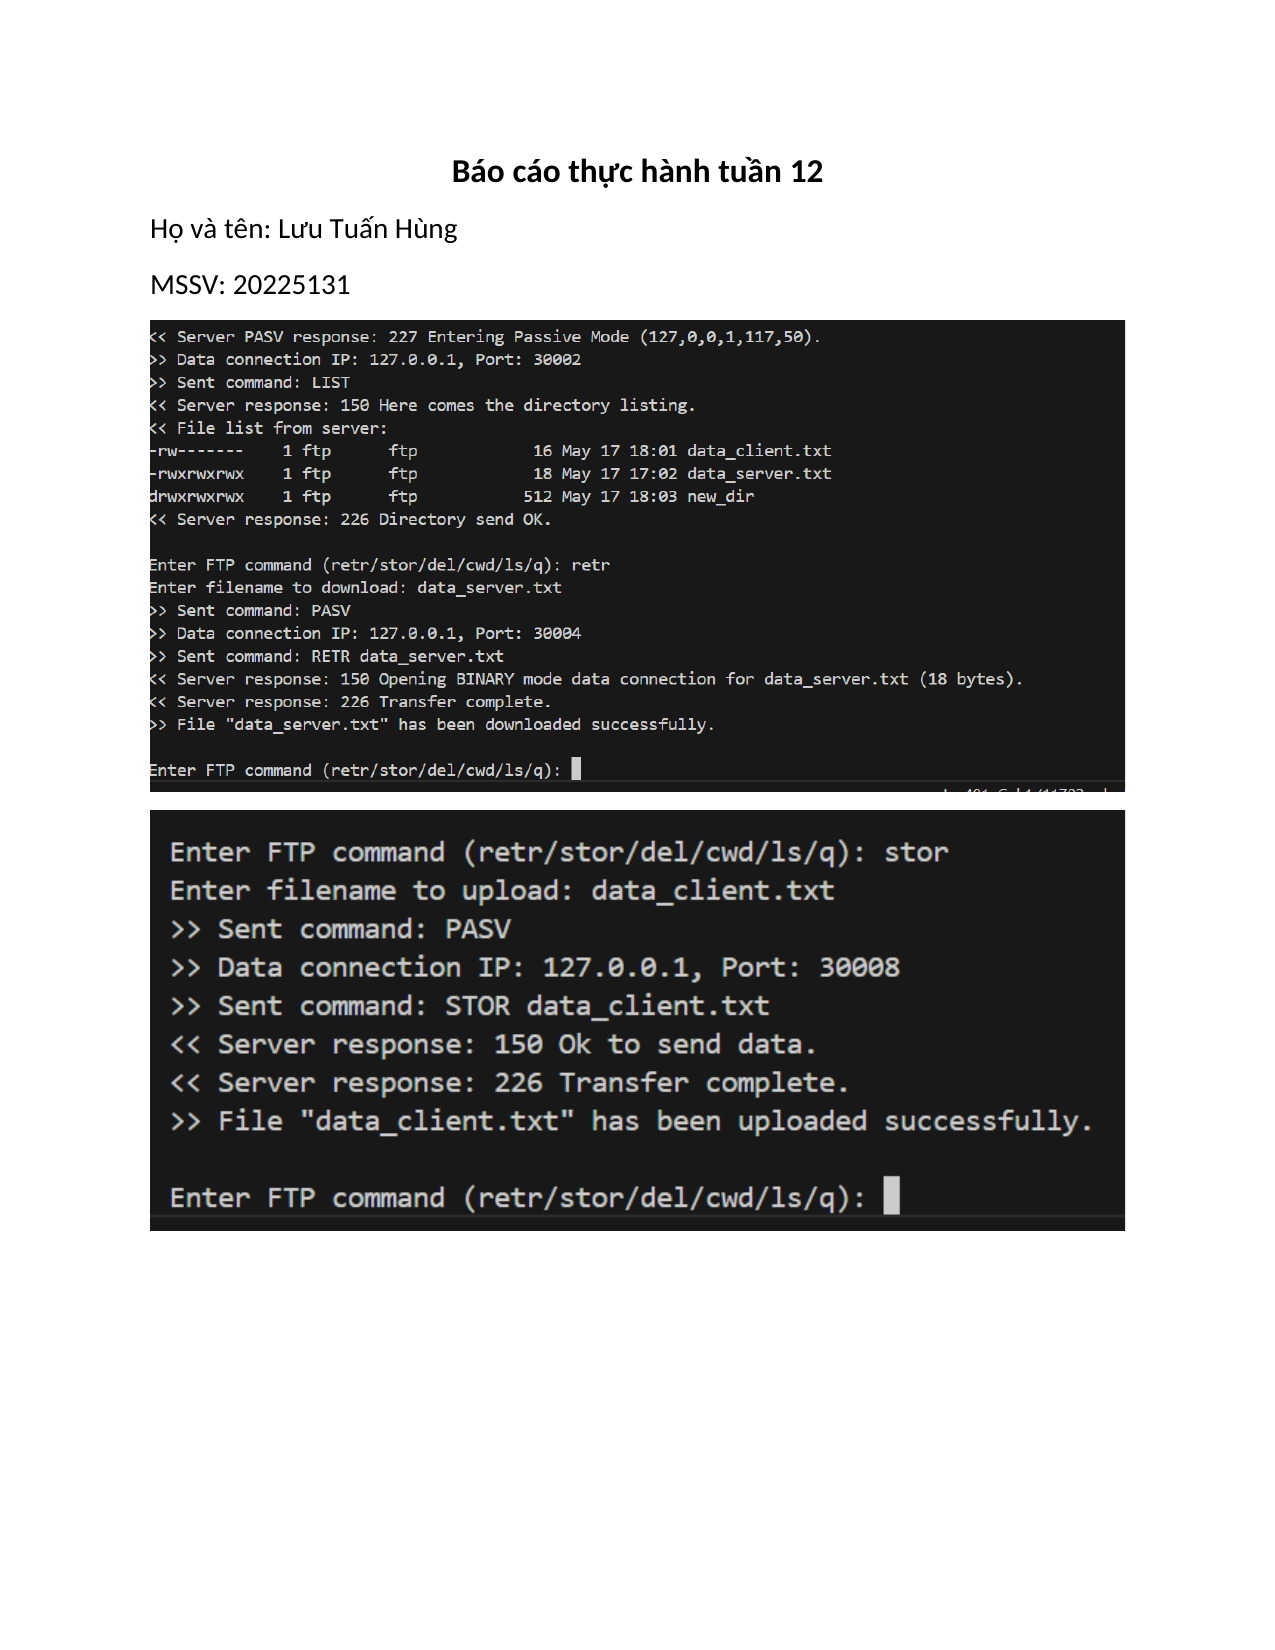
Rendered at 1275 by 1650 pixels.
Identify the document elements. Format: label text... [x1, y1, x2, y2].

text Họ và tên: Lưu Tuấn Hùng [150, 211, 1125, 246]
text Báo cáo thực hành tuần 12 [150, 150, 1125, 191]
picture [150, 320, 1125, 792]
text MSSV: 20225131 [150, 266, 1125, 301]
picture [150, 810, 1125, 1231]
